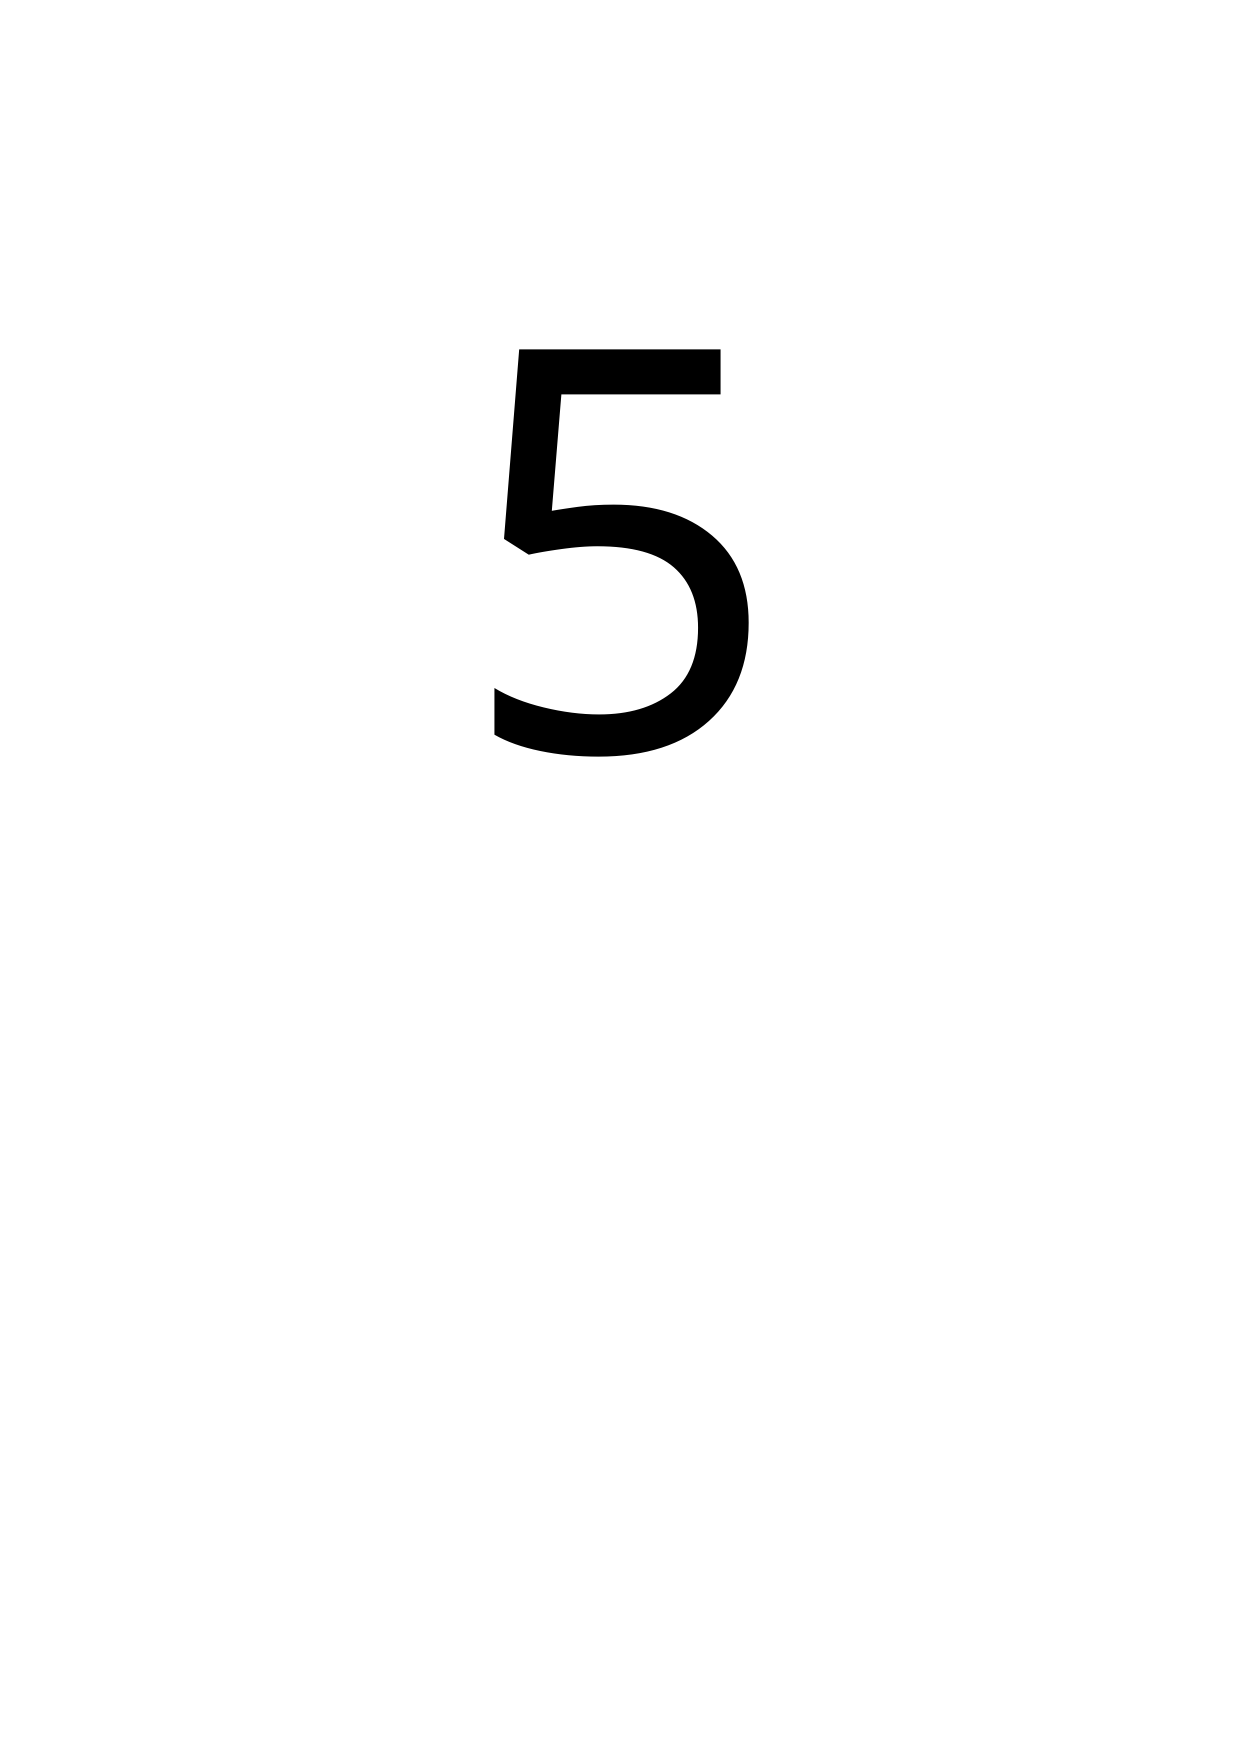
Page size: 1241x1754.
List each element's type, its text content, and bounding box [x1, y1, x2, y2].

text 5 [150, 150, 1090, 916]
